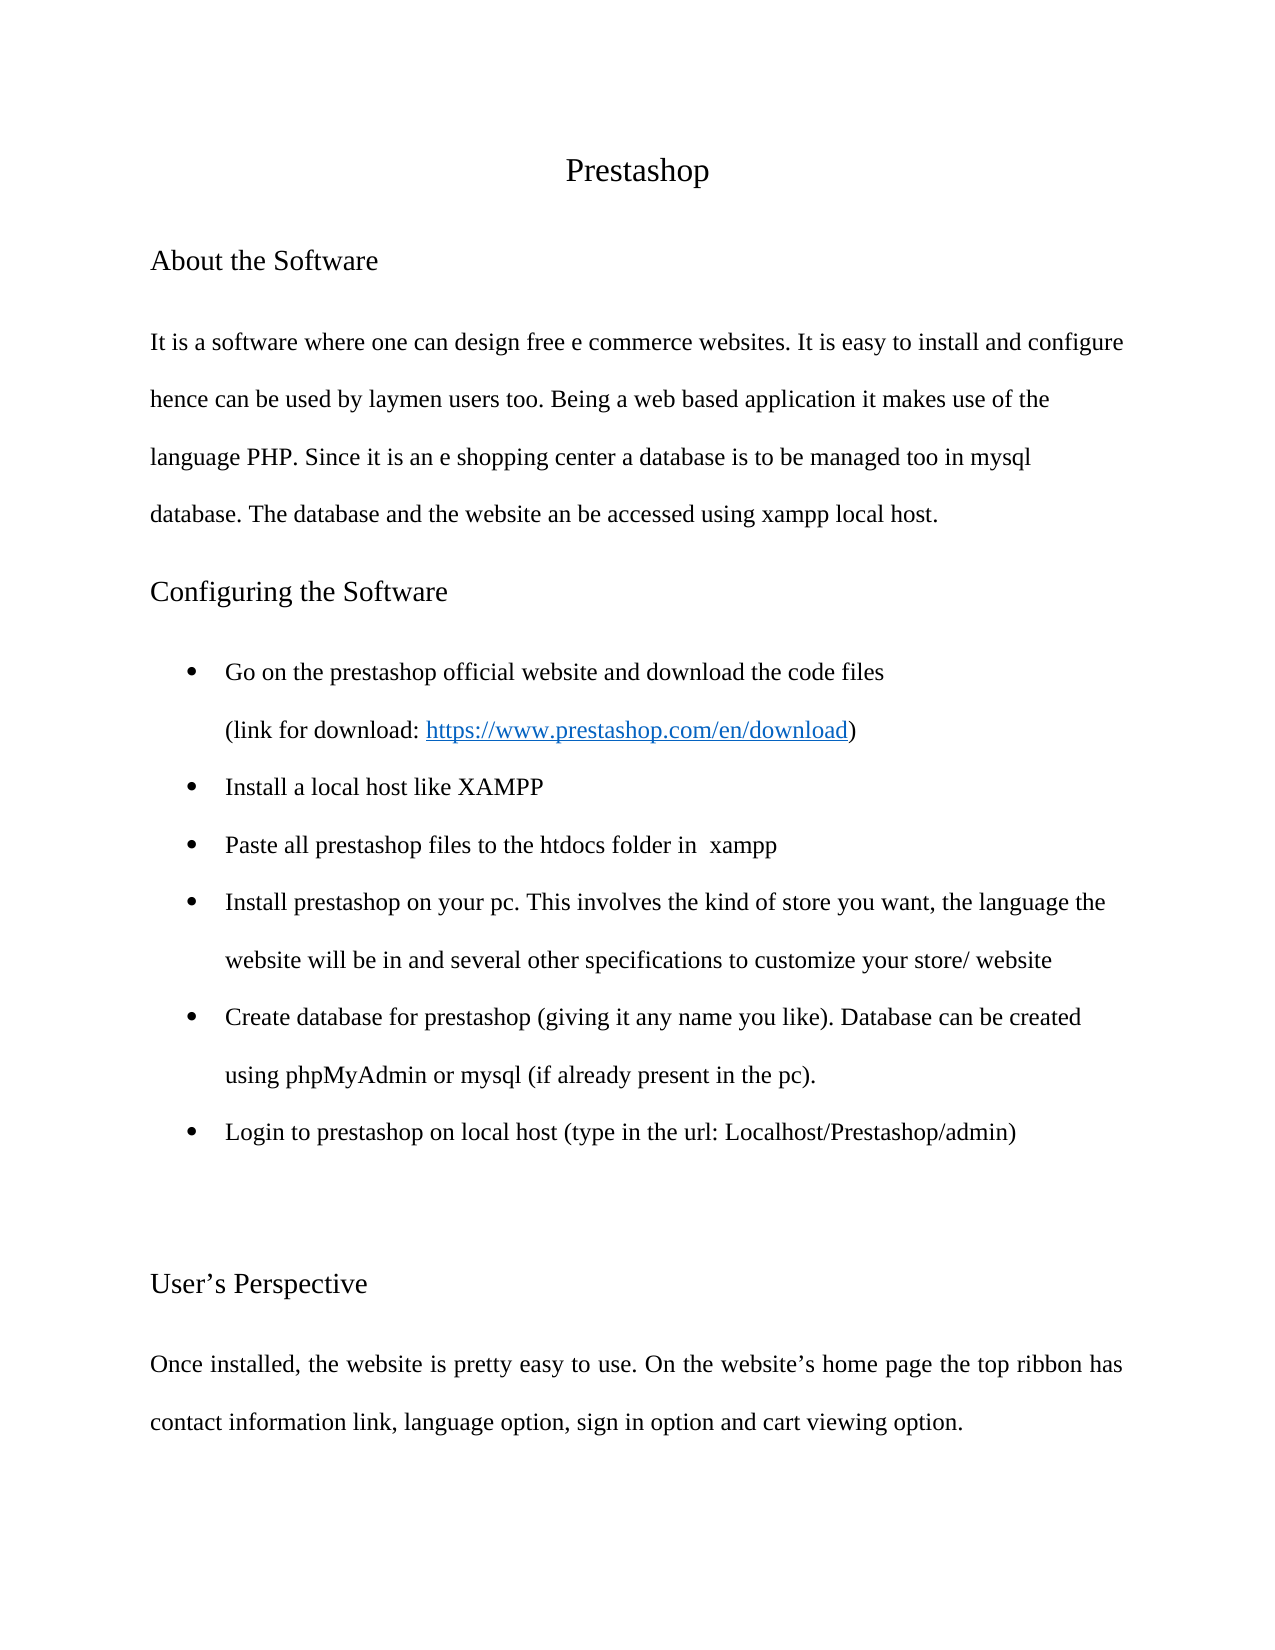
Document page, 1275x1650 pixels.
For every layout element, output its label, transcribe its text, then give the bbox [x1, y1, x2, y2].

list Create database for prestashop (giving it any name you like). Database can be created using phpMyAdmin or mysql (if already present in the pc). [187, 1002, 1125, 1089]
list Login to prestashop on local host (type in the url: Localhost/Prestashop/admin) [187, 1117, 1125, 1146]
list Install a local host like XAMPP [187, 772, 1125, 801]
text User’s Perspective [150, 1266, 1125, 1299]
list Install prestashop on your pc. This involves the kind of store you want, the language the website will be in and several other specifications to customize your store/ website [187, 887, 1125, 974]
list (link for download: https://www.prestashop.com/en/download) [225, 715, 1125, 744]
text Prestashop [150, 150, 1125, 188]
text Once installed, the website is pretty easy to use. On the website’s home page the top ribbon has contact information link, language option, sign in option and cart viewing option. [150, 1349, 1125, 1436]
text Configuring the Software [150, 574, 1125, 607]
list Paste all prestashop files to the htdocs folder in xampp [187, 830, 1125, 859]
text It is a software where one can design free e commerce websites. It is easy to install and configure hence can be used by laymen users too. Being a web based application it makes use of the language PHP. Since it is an e shopping center a database is to be managed too in mysql database. The database and the website an be accessed using xampp local host. [150, 327, 1125, 528]
list Go on the prestashop official website and download the code files [187, 657, 1125, 686]
text About the Software [150, 243, 1125, 277]
